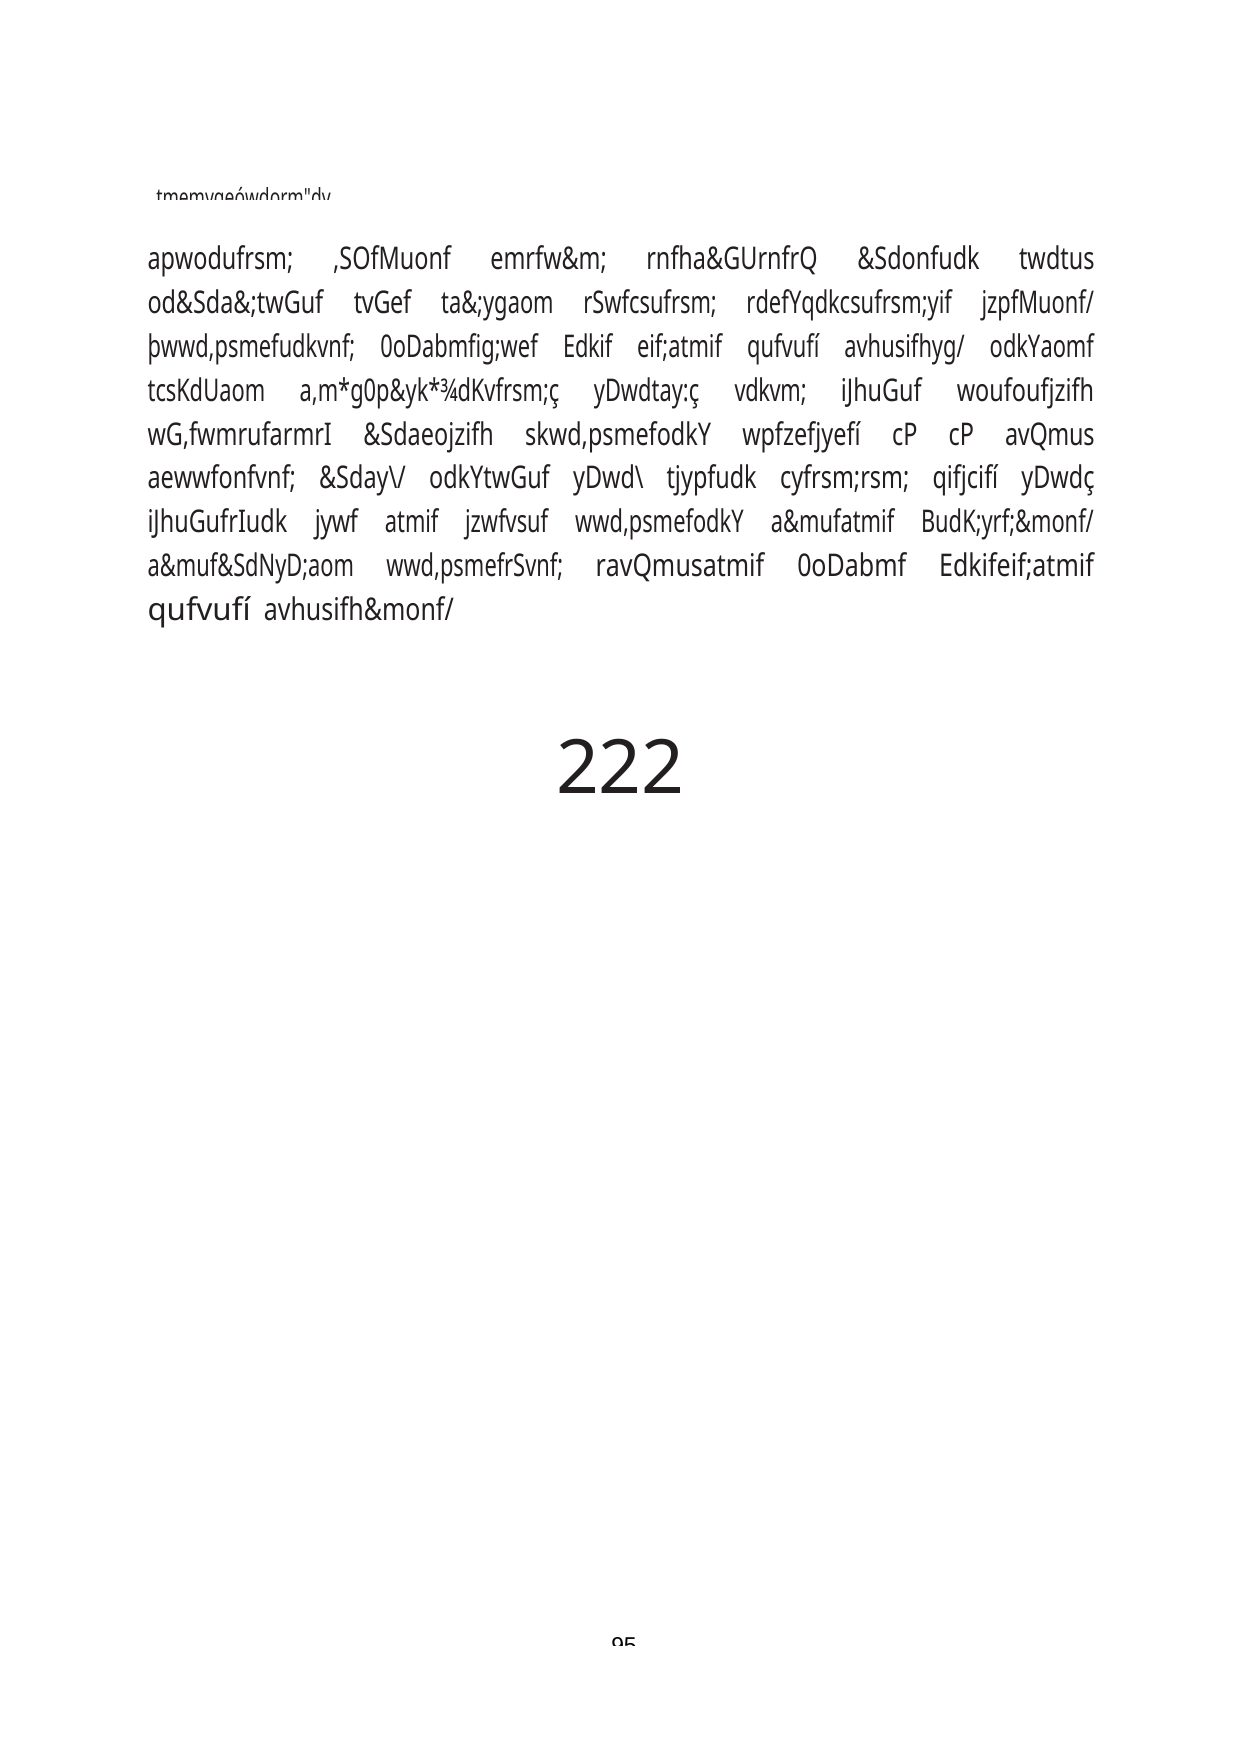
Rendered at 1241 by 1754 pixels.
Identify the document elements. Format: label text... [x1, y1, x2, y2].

text apwodufrsm; ,SOfMuonf emrfw&m; rnfha&GUrnfrQ &Sdonfudk twdtus od&Sda&;twGuf tvGef ta&;ygaom rSwfcsufrsm; rdefYqdkcsufrsm;yif jzpfMuonf/ þwwd,psmefudkvnf; 0oDabmfig;wef Edkif eif;atmif qufvufí avhusifhyg/ odkYaomf tcsKdUaom a,m*g0p&yk*¾dKvfrsm;ç yDwdtay:ç vdkvm; iJhuGuf woufoufjzifh wG,fwmrufarmrI &Sdaeojzifh skwd,psmefodkY wpfzefjyefí cP cP avQmus aewwfonfvnf; &Sday\/ odkYtwGuf yDwd\ tjypfudk cyfrsm;rsm; qifjcifí yDwdç iJhuGufrIudk jywf atmif jzwfvsuf wwd,psmefodkY a&mufatmif BudK;yrf;&monf/ a&muf&SdNyD;aom wwd,psmefrSvnf; ravQmusatmif 0oDabmf Edkifeif;atmif qufvufí avhusifh&monf/ [147, 236, 1094, 629]
subtitle 222 [187, 713, 1053, 815]
